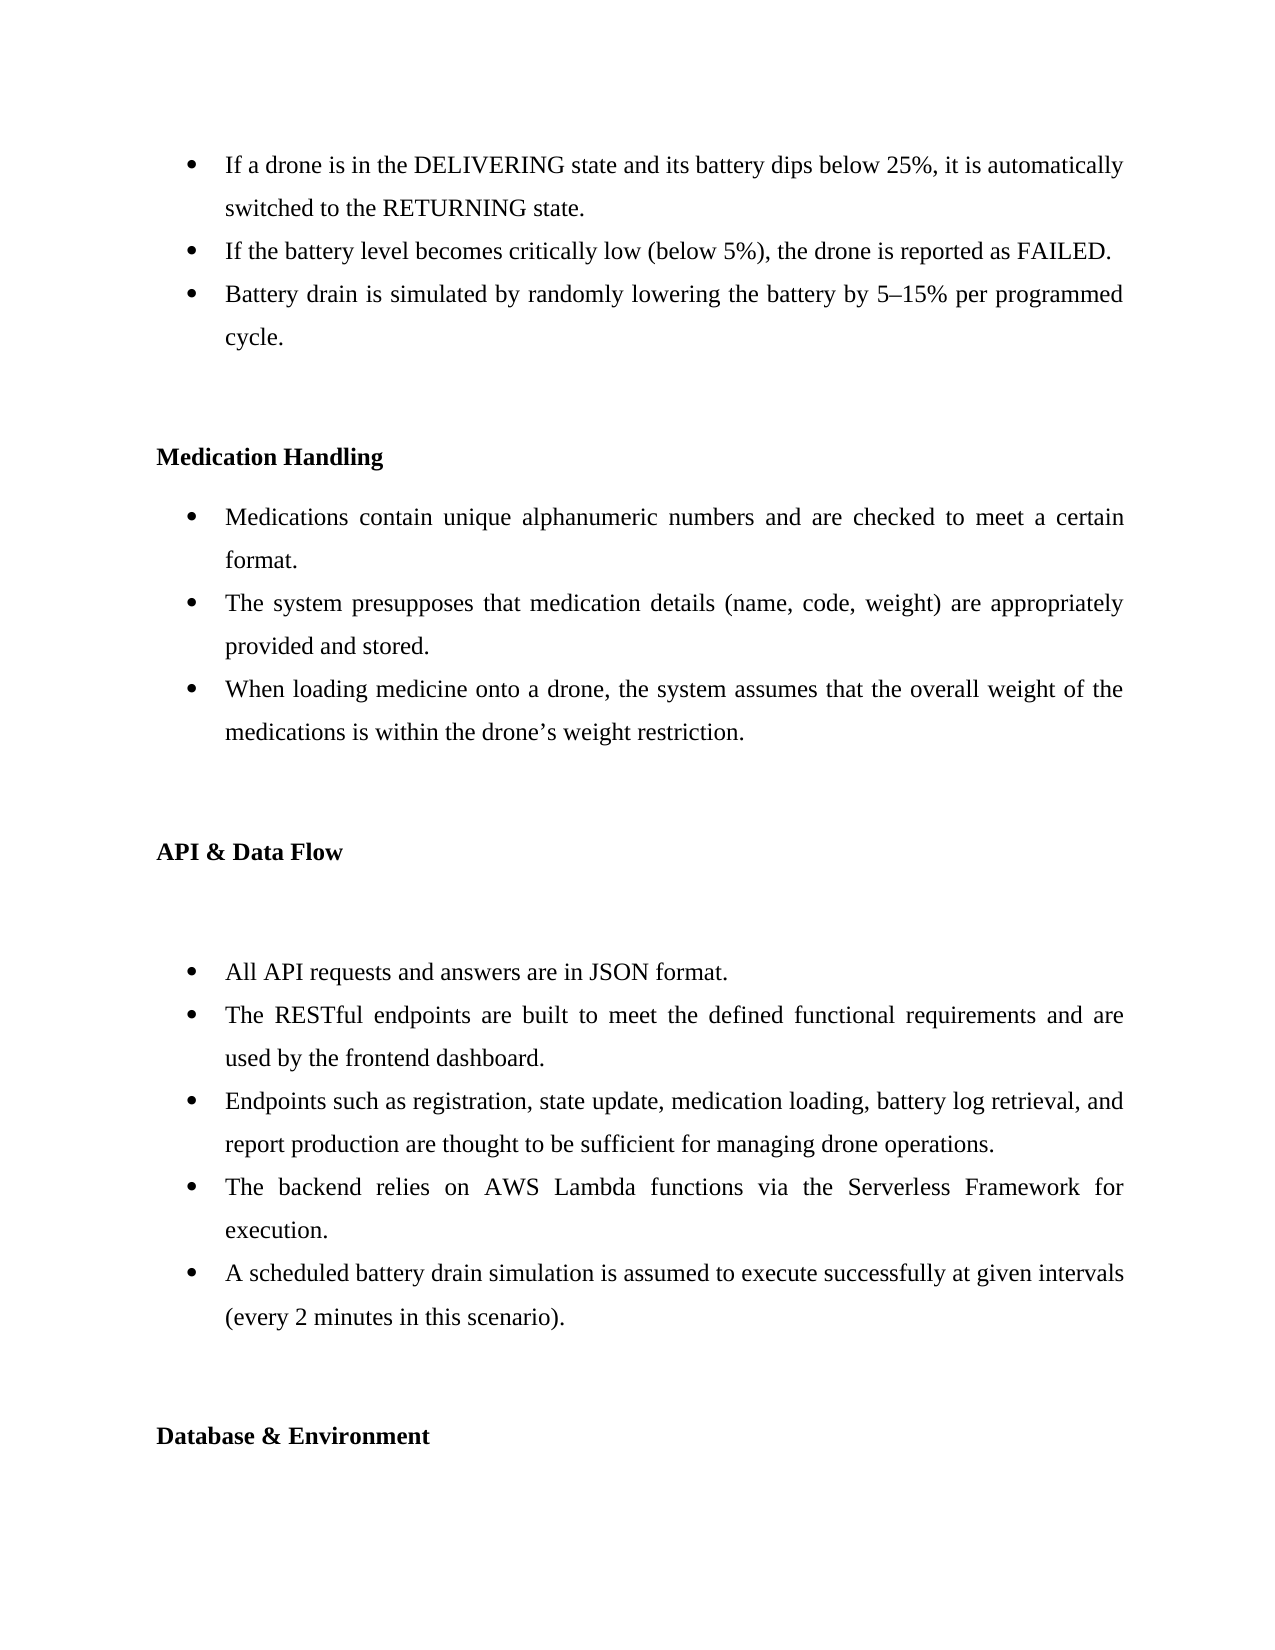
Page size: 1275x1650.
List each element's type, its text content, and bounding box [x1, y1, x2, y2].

list When loading medicine onto a drone, the system assumes that the overall weight of the medications is within the drone’s weight restriction. [187, 674, 1125, 746]
list All API requests and answers are in JSON format. [187, 957, 1125, 985]
list Battery drain is simulated by randomly lowering the battery by 5–15% per programmed cycle. [187, 279, 1125, 351]
text Medication Handling [150, 442, 1125, 471]
list A scheduled battery drain simulation is assumed to execute successfully at given intervals (every 2 minutes in this scenario). [187, 1258, 1125, 1330]
list The RESTful endpoints are built to meet the defined functional requirements and are used by the frontend dashboard. [187, 1000, 1125, 1072]
list If a drone is in the DELIVERING state and its battery dips below 25%, it is automatically switched to the RETURNING state. [187, 150, 1125, 222]
list The backend relies on AWS Lambda functions via the Serverless Framework for execution. [187, 1172, 1125, 1244]
list If the battery level becomes critically low (below 5%), the drone is reported as FAILED. [187, 236, 1125, 265]
text Database & Environment [150, 1421, 1125, 1450]
list Endpoints such as registration, state update, medication loading, battery log retrieval, and report production are thought to be sufficient for managing drone operations. [187, 1086, 1125, 1158]
list The system presupposes that medication details (name, code, weight) are appropriately provided and stored. [187, 588, 1125, 660]
text API & Data Flow [150, 837, 1125, 866]
list Medications contain unique alphanumeric numbers and are checked to meet a certain format. [187, 502, 1125, 574]
